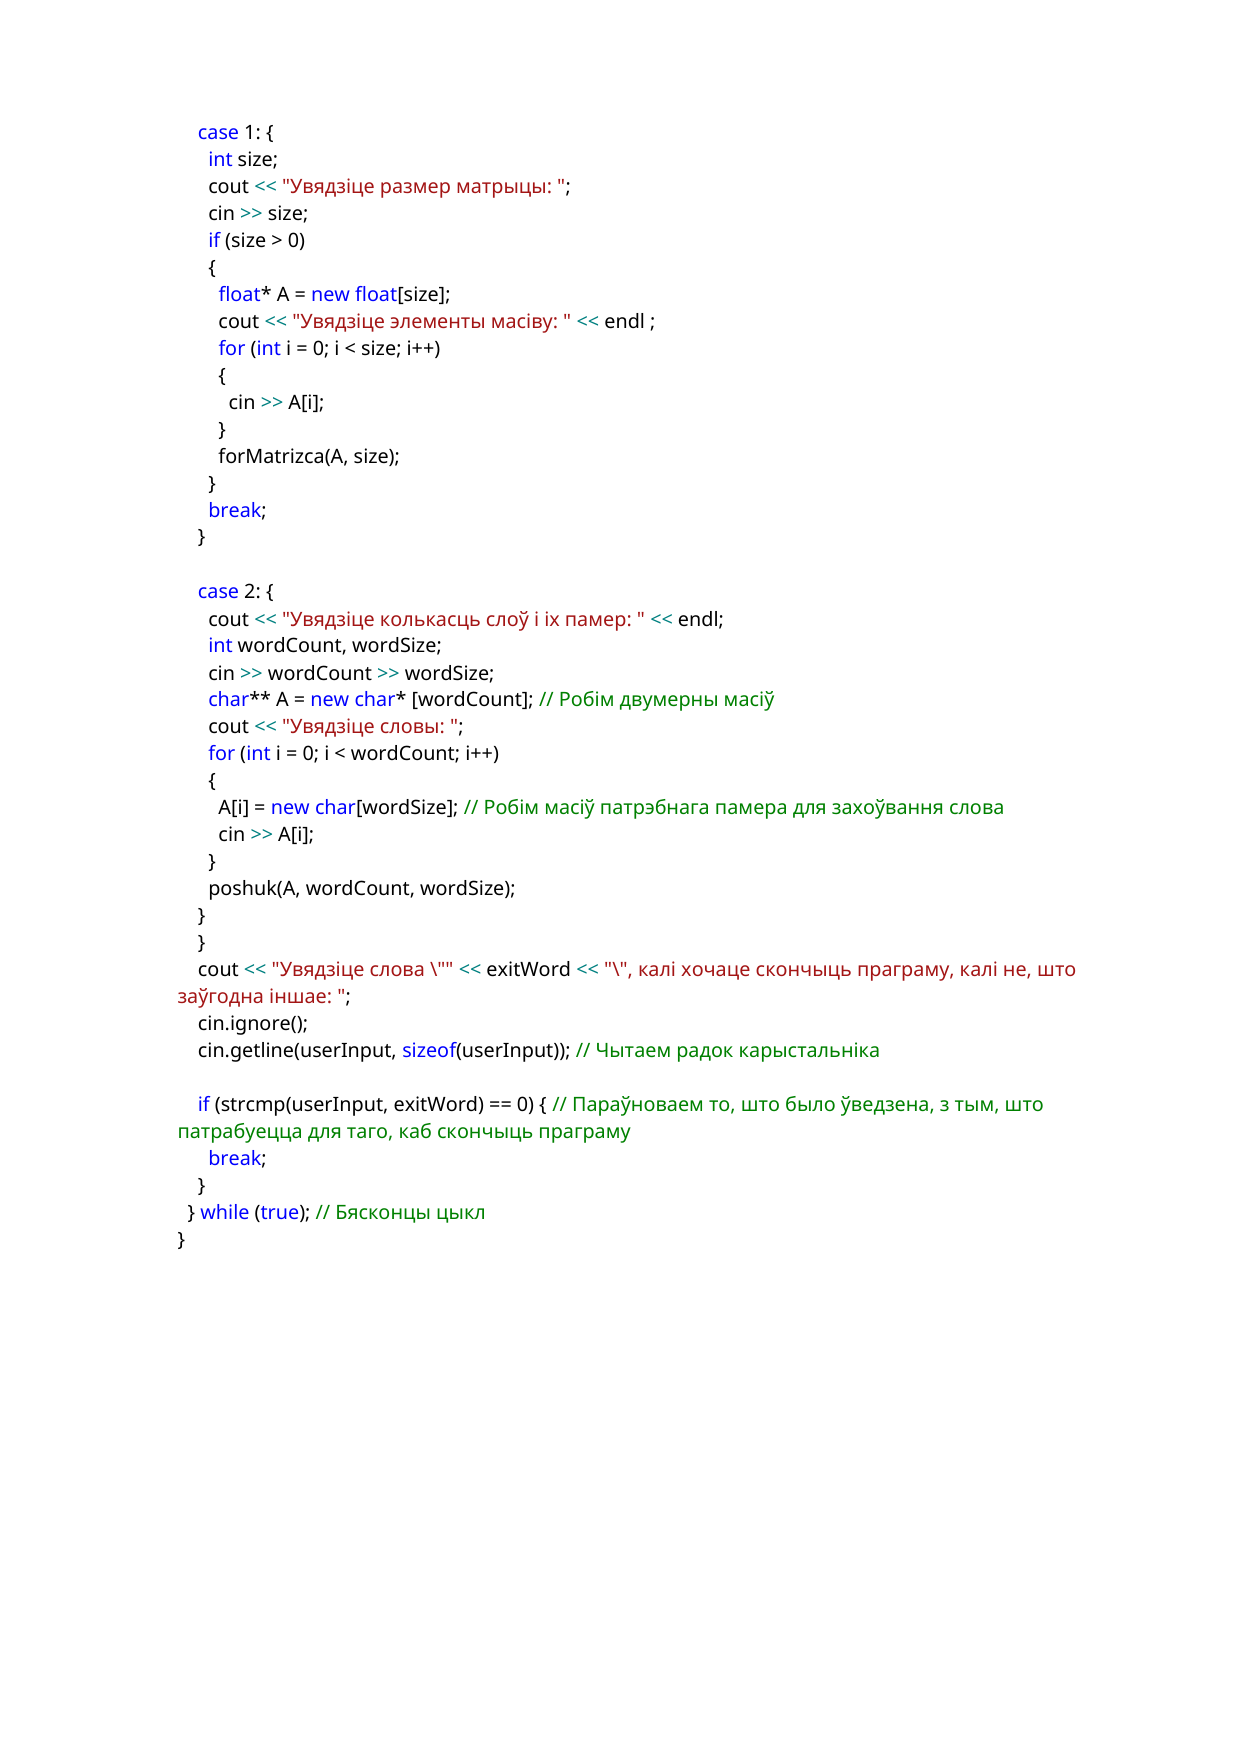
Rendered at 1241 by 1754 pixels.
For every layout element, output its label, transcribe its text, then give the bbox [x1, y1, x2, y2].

text cout << "Увядзіце размер матрыцы: "; [177, 172, 1152, 199]
text cout << "Увядзіце колькасць слоў і іх памер: " << endl; [177, 605, 1152, 632]
text case 2: { [177, 578, 1152, 605]
text forMatrizca(A, size); [177, 442, 1152, 469]
text break; [177, 1144, 1152, 1171]
text cin >> wordCount >> wordSize; [177, 659, 1152, 686]
text cout << "Увядзіце элементы масіву: " << endl ; [177, 307, 1152, 334]
text } [177, 1225, 1152, 1252]
text } [177, 902, 1152, 928]
text { [177, 253, 1152, 280]
text if (size > 0) [177, 226, 1152, 253]
text break; [177, 496, 1152, 523]
text } while (true); // Бясконцы цыкл [177, 1198, 1152, 1225]
text cin >> size; [177, 199, 1152, 226]
text A[i] = new char[wordSize]; // Робім масіў патрэбнага памера для захоўвання слова [177, 794, 1152, 821]
text } [177, 848, 1152, 874]
text } [177, 523, 1152, 550]
text cout << "Увядзіце словы: "; [177, 713, 1152, 740]
text } [177, 415, 1152, 442]
text cin.getline(userInput, sizeof(userInput)); // Чытаем радок карыстальніка [177, 1036, 1152, 1063]
text int wordCount, wordSize; [177, 632, 1152, 659]
text for (int i = 0; i < wordCount; i++) [177, 740, 1152, 767]
text cin >> A[i]; [177, 821, 1152, 848]
text case 1: { [177, 118, 1152, 145]
text int size; [177, 145, 1152, 172]
text } [177, 1171, 1152, 1198]
text } [177, 928, 1152, 956]
text cin.ignore(); [177, 1009, 1152, 1036]
text { [177, 767, 1152, 794]
text poshuk(A, wordCount, wordSize); [177, 874, 1152, 902]
text if (strcmp(userInput, exitWord) == 0) { // Параўноваем то, што было ўведзена, з тым, што патрабуецца для таго, каб скончыць праграму [177, 1090, 1152, 1144]
text float* A = new float[size]; [177, 280, 1152, 307]
text { [177, 361, 1152, 388]
text cout << "Увядзіце слова \"" << exitWord << "\", калі хочаце скончыць праграму, калі не, што заўгодна іншае: "; [177, 956, 1152, 1009]
text } [177, 469, 1152, 496]
text cin >> A[i]; [177, 388, 1152, 415]
text char** A = new char* [wordCount]; // Робім двумерны масіў [177, 686, 1152, 713]
text for (int i = 0; i < size; i++) [177, 334, 1152, 361]
